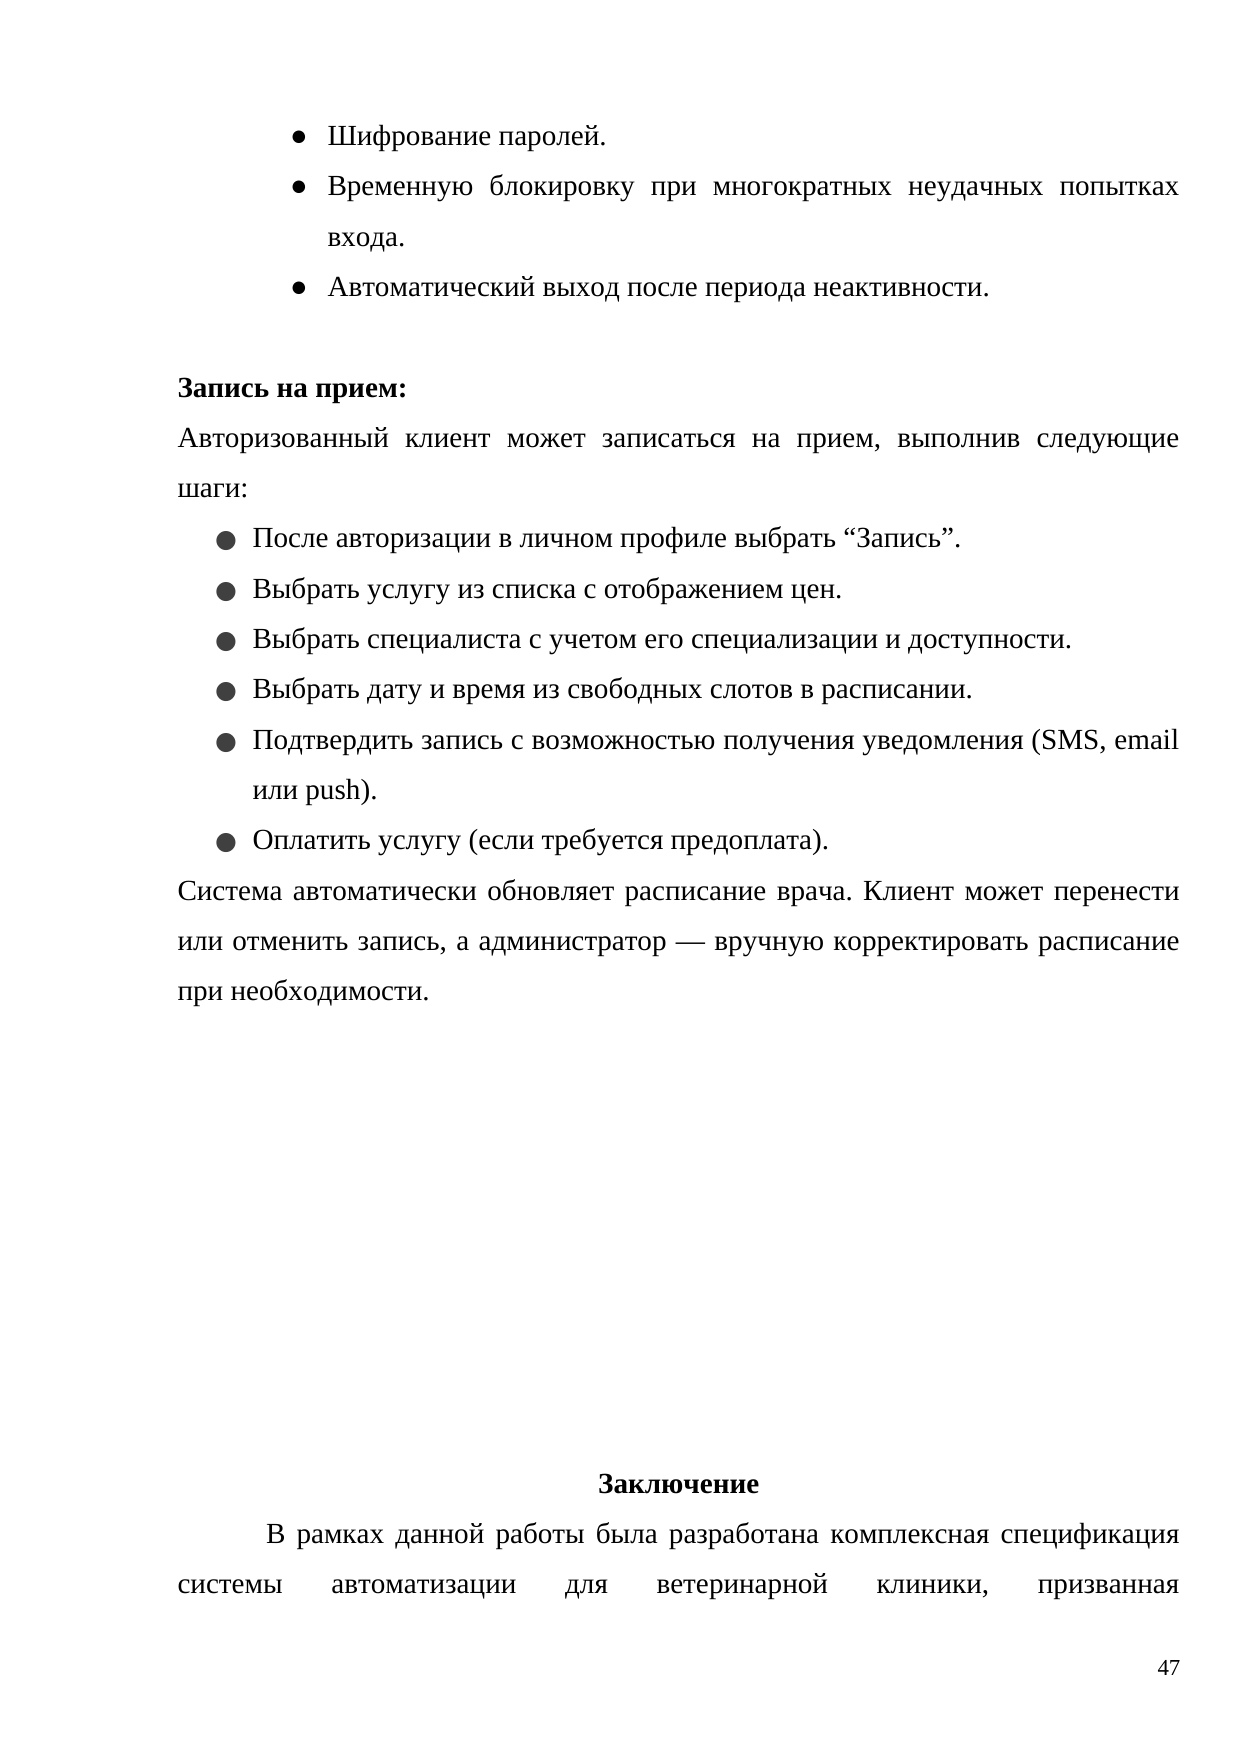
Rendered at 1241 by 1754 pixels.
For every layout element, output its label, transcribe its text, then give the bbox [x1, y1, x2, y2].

list Подтвердить запись с возможностью получения уведомления (SMS, email или push). [215, 722, 1180, 806]
subtitle Заключение [177, 1466, 1180, 1499]
list Выбрать дату и время из свободных слотов в расписании. [215, 672, 1180, 705]
list Выбрать специалиста с учетом его специализации и доступности. [215, 621, 1180, 655]
list После авторизации в личном профиле выбрать “Запись”. [215, 521, 1180, 554]
text Запись на прием: [177, 370, 1180, 403]
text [177, 1516, 1180, 1600]
list Оплатить услугу (если требуется предоплата). [215, 822, 1180, 856]
text Система автоматически обновляет расписание врача. Клиент может перенести или отменить запись, а администратор — вручную корректировать расписание при необходимости. [177, 873, 1180, 1007]
list Выбрать услугу из списка с отображением цен. [215, 571, 1180, 604]
list Временную блокировку при многократных неудачных попытках входа. [290, 168, 1180, 252]
list Автоматический выход после периода неактивности. [290, 269, 1180, 303]
list Шифрование паролей. [290, 118, 1180, 152]
text Авторизованный клиент может записаться на прием, выполнив следующие шаги: [177, 420, 1180, 504]
